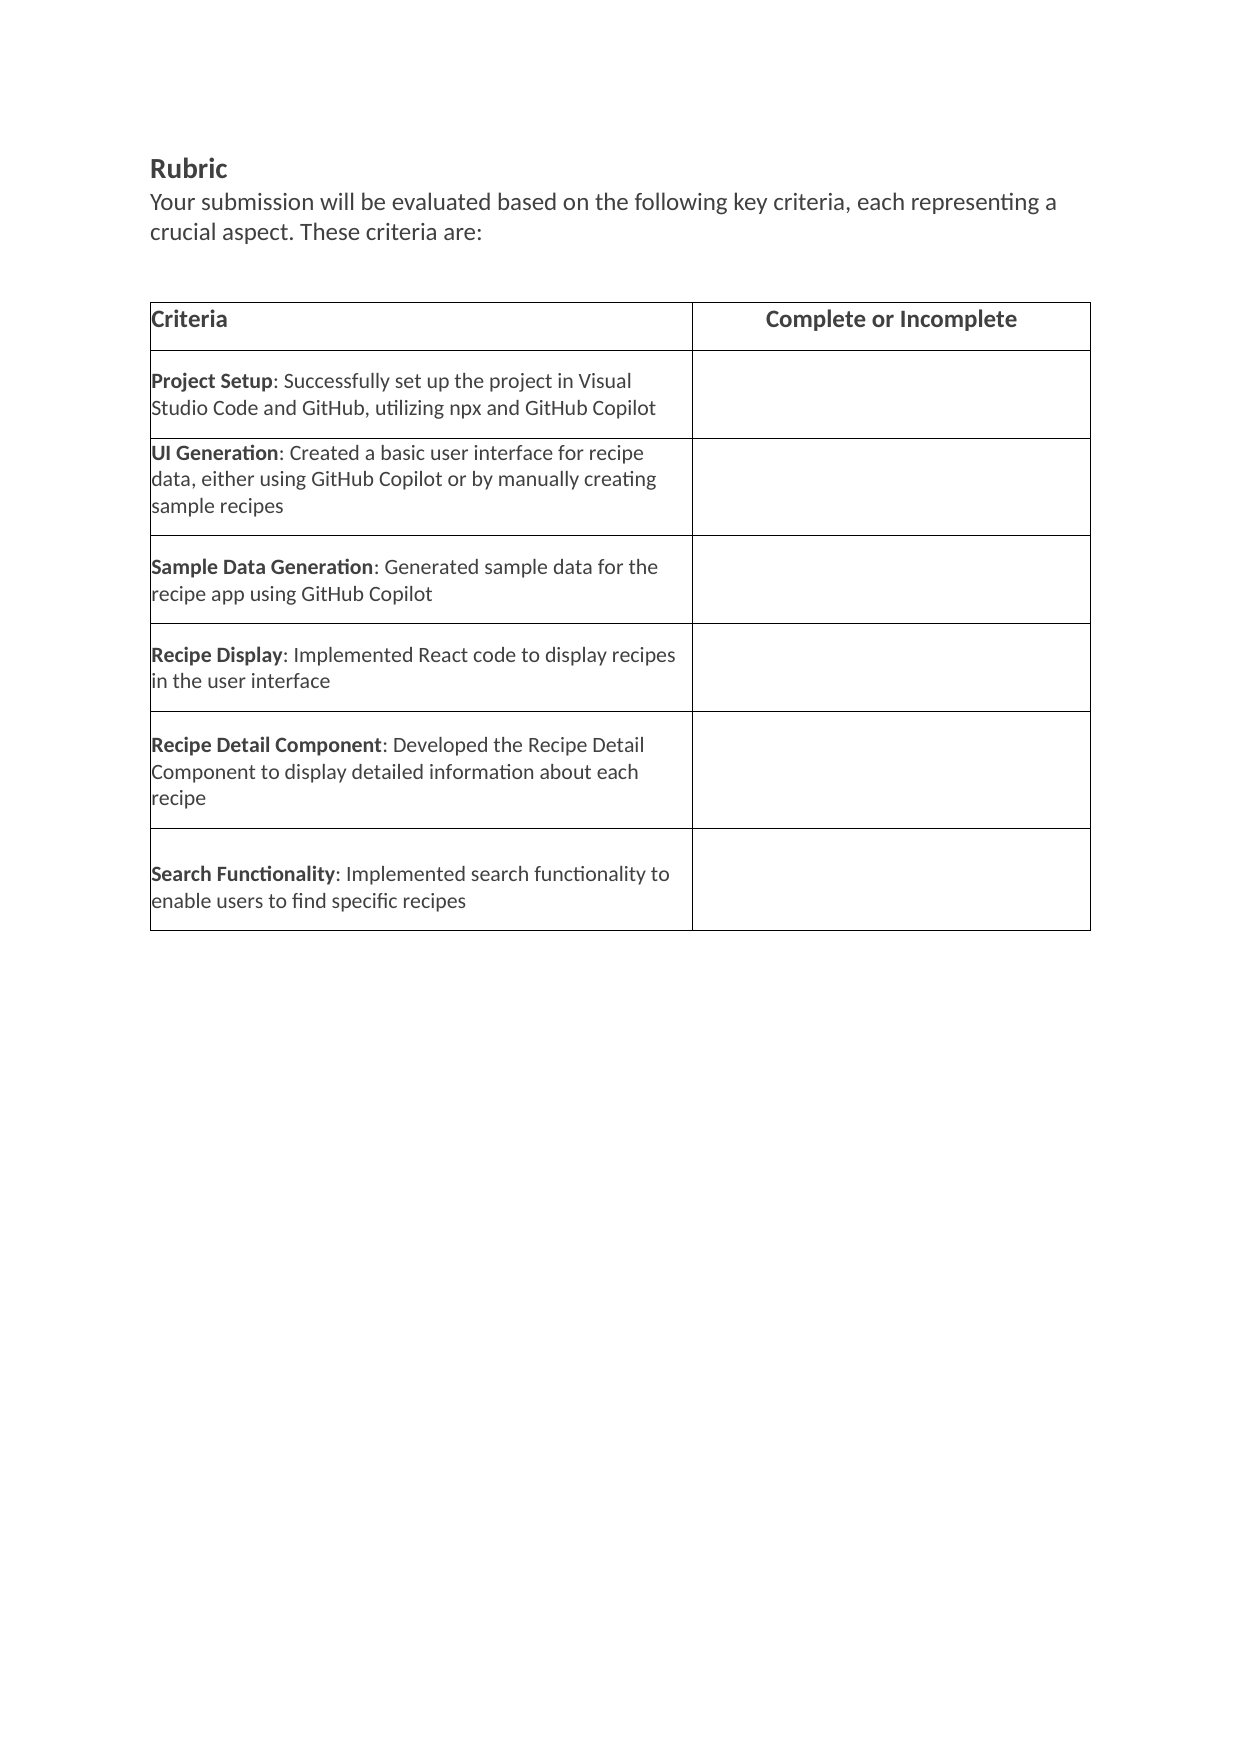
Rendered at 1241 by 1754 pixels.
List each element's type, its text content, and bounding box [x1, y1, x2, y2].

table_header Complete or Incomplete [693, 303, 1090, 350]
table_cell UI Generation: Created a basic user interface for recipe data, either using GitHub Copilot or by manually creating sample recipes [151, 439, 692, 535]
table_cell Project Setup: Successfully set up the project in Visual Studio Code and GitHub, utilizing npx and GitHub Copilot [151, 351, 692, 438]
table_cell [693, 439, 1090, 535]
table_cell Sample Data Generation: Generated sample data for the recipe app using GitHub Copilot [151, 536, 692, 623]
table_cell [693, 351, 1090, 438]
text Rubric [150, 150, 1090, 186]
table_cell [693, 624, 1090, 711]
table_cell [693, 712, 1090, 828]
table_cell [693, 829, 1090, 930]
table_header Criteria [151, 303, 692, 350]
table_cell Recipe Detail Component: Developed the Recipe Detail Component to display detailed information about each recipe [151, 712, 692, 828]
text Your submission will be evaluated based on the following key criteria, each representing a crucial aspect. These criteria are: [150, 186, 1090, 247]
table_cell [693, 536, 1090, 623]
table_cell Search Functionality: Implemented search functionality to enable users to find specific recipes [151, 829, 692, 930]
table_cell Recipe Display: Implemented React code to display recipes in the user interface [151, 624, 692, 711]
